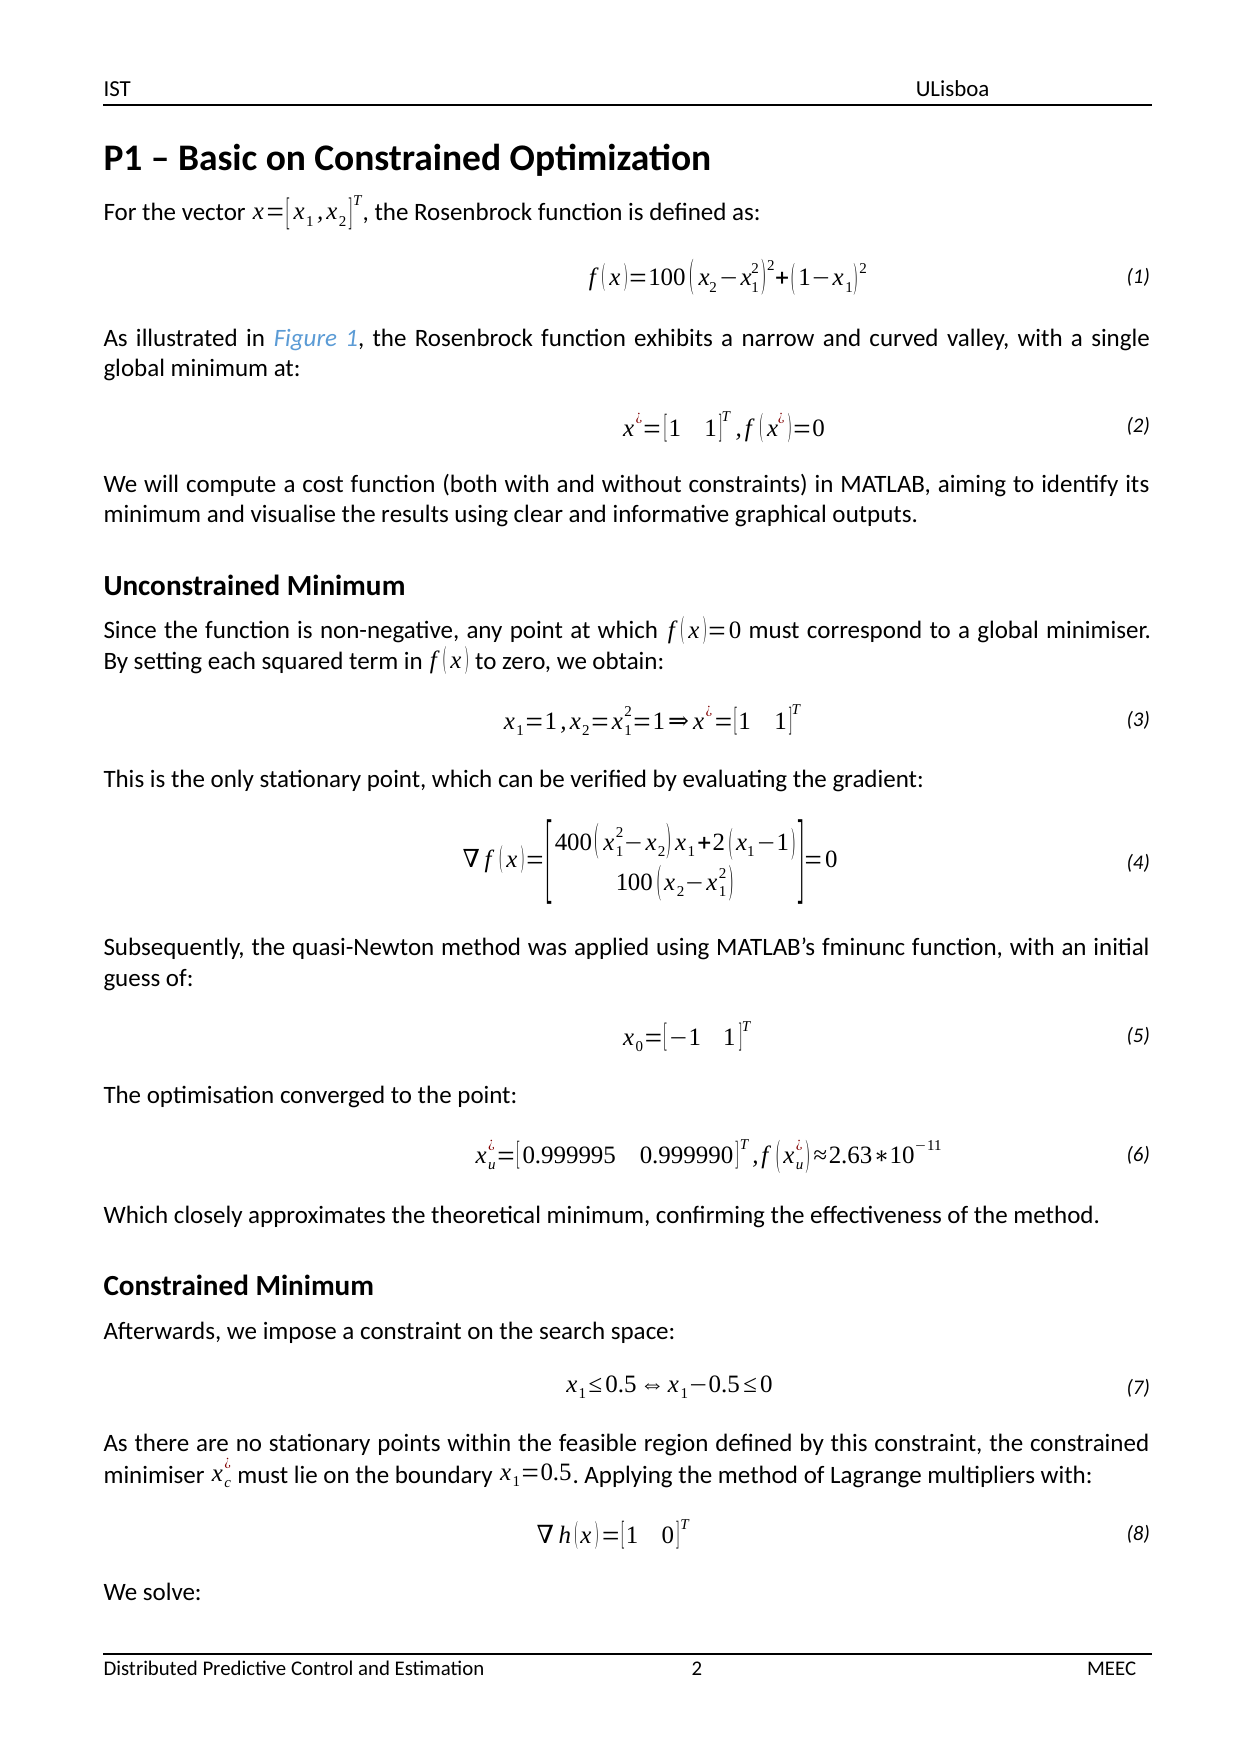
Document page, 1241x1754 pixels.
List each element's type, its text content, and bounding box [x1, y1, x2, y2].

text (7) [103, 1371, 1152, 1402]
text Afterwards, we impose a constraint on the search space: [103, 1316, 1152, 1346]
text Since the function is non-negative, any point at which must correspond to a global minimiser. By setting each squared term in to zero, we obtain: [103, 615, 1152, 676]
text Which closely approximates the theoretical minimum, confirming the effectiveness of the method. [103, 1199, 1152, 1230]
text (8) [103, 1516, 1152, 1551]
text We solve: [103, 1576, 1152, 1606]
text (3) [103, 701, 1152, 738]
text (4) [103, 819, 1152, 906]
text We will compute a cost function (both with and without constraints) in MATLAB, aiming to identify its minimum and visualise the results using clear and informative graphical outputs. [103, 468, 1152, 529]
text As illustrated in Figure 1, the Rosenbrock function exhibits a narrow and curved valley, with a single global minimum at: [103, 322, 1152, 383]
text (2) [103, 408, 1152, 443]
text (6) [103, 1135, 1152, 1174]
text (5) [103, 1017, 1152, 1055]
text The optimisation converged to the point: [103, 1080, 1152, 1110]
subtitle P1 – Basic on Constrained Optimization [103, 133, 1152, 179]
text (1) [103, 256, 1152, 297]
text For the vector , the Rosenbrock function is defined as: [103, 192, 1152, 231]
text Constrained Minimum [103, 1267, 1152, 1303]
text Unconstrained Minimum [103, 567, 1152, 602]
text Subsequently, the quasi-Newton method was applied using MATLAB’s fminunc function, with an initial guess of: [103, 931, 1152, 992]
text This is the only stationary point, which can be verified by evaluating the gradient: [103, 763, 1152, 794]
text As there are no stationary points within the feasible region defined by this constraint, the constrained minimiser must lie on the boundary . Applying the method of Lagrange multipliers with: [103, 1427, 1152, 1491]
